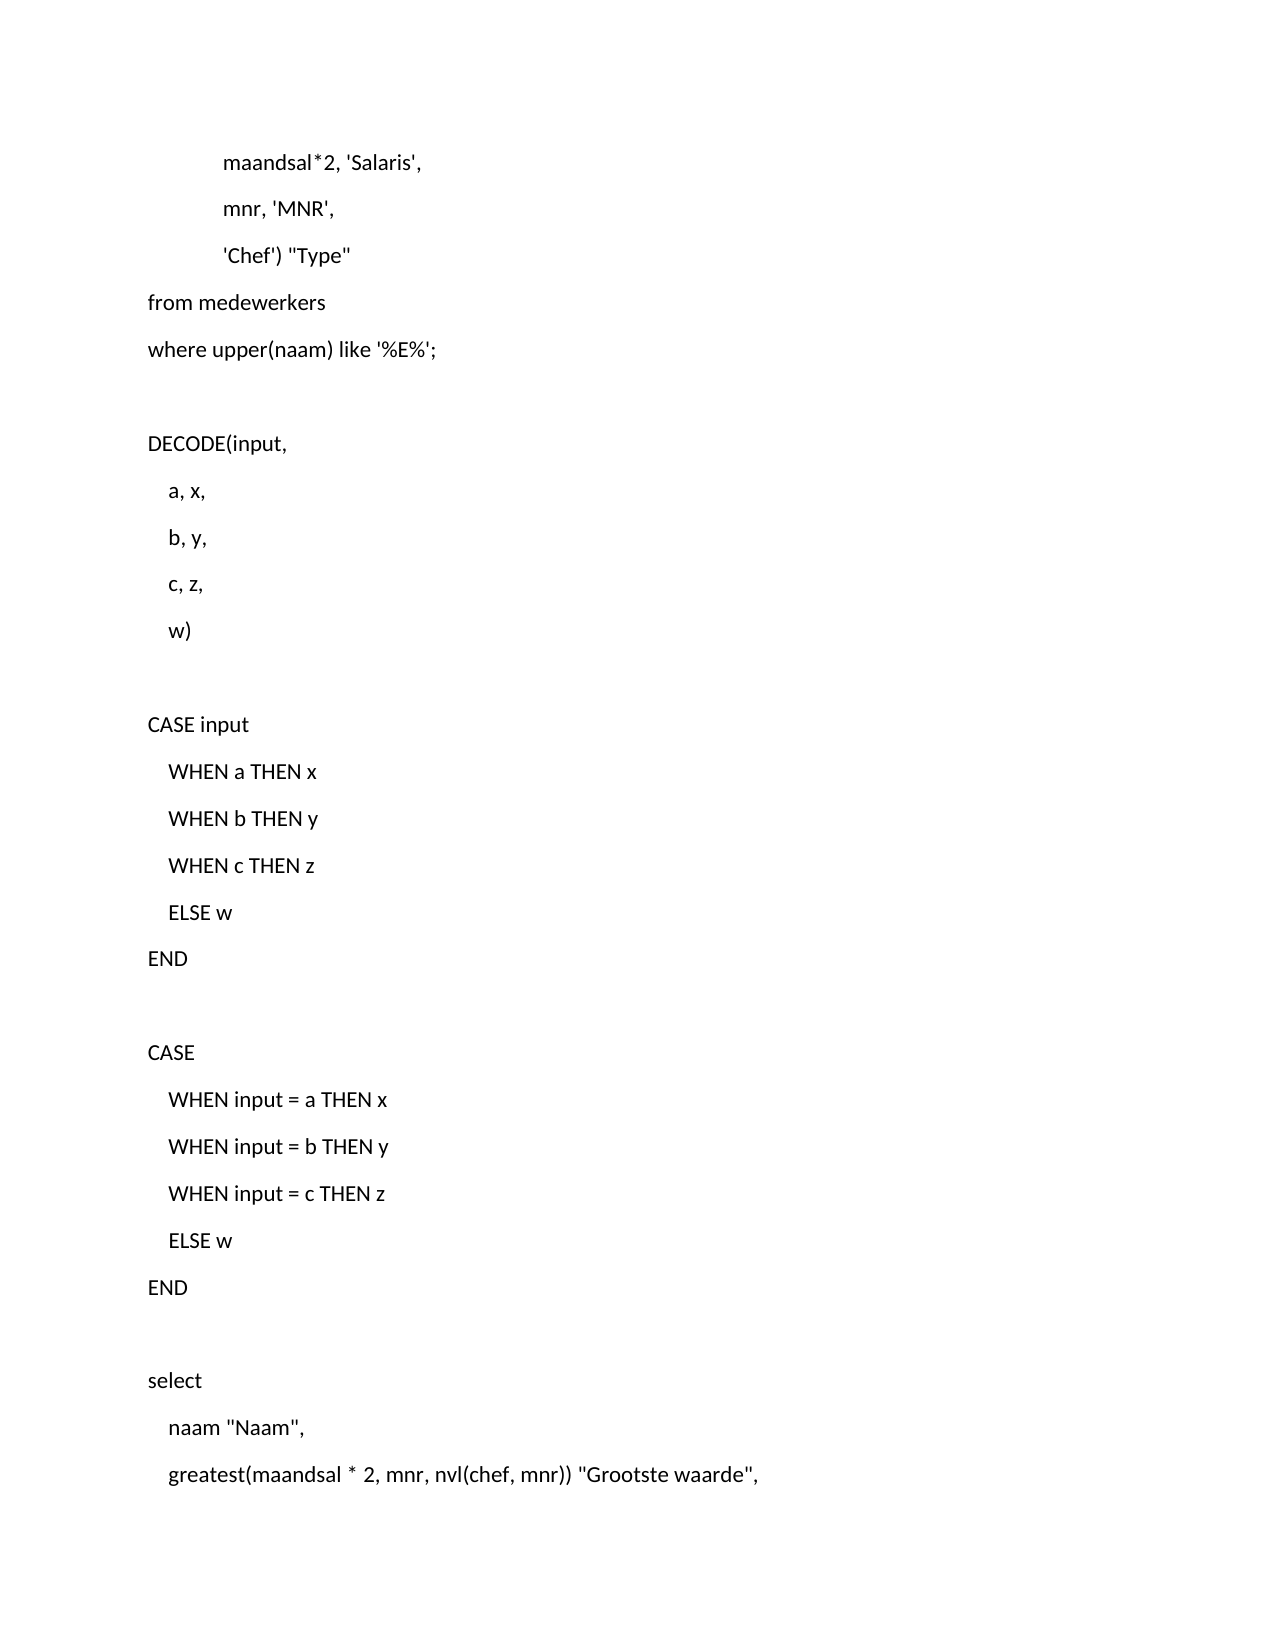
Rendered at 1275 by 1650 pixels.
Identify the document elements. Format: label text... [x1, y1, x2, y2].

text END [148, 1273, 1127, 1301]
text DECODE(input, [148, 429, 1127, 457]
text 'Chef') "Type" [148, 241, 1127, 269]
text WHEN input = a THEN x [148, 1085, 1127, 1113]
text ELSE w [148, 1226, 1127, 1254]
text naam "Naam", [148, 1413, 1127, 1441]
text greatest(maandsal * 2, mnr, nvl(chef, mnr)) "Grootste waarde", [148, 1460, 1127, 1488]
text from medewerkers [148, 288, 1127, 316]
text WHEN a THEN x [148, 757, 1127, 785]
text WHEN c THEN z [148, 851, 1127, 879]
text maandsal*2, 'Salaris', [148, 148, 1127, 176]
text a, x, [148, 476, 1127, 504]
text b, y, [148, 523, 1127, 551]
text select [148, 1366, 1127, 1394]
text WHEN b THEN y [148, 804, 1127, 832]
text CASE input [148, 710, 1127, 738]
text w) [148, 616, 1127, 644]
text ELSE w [148, 898, 1127, 926]
text CASE [148, 1038, 1127, 1066]
text where upper(naam) like '%E%'; [148, 335, 1127, 363]
text WHEN input = b THEN y [148, 1132, 1127, 1160]
text c, z, [148, 569, 1127, 597]
text mnr, 'MNR', [148, 194, 1127, 222]
text WHEN input = c THEN z [148, 1179, 1127, 1207]
text END [148, 944, 1127, 972]
